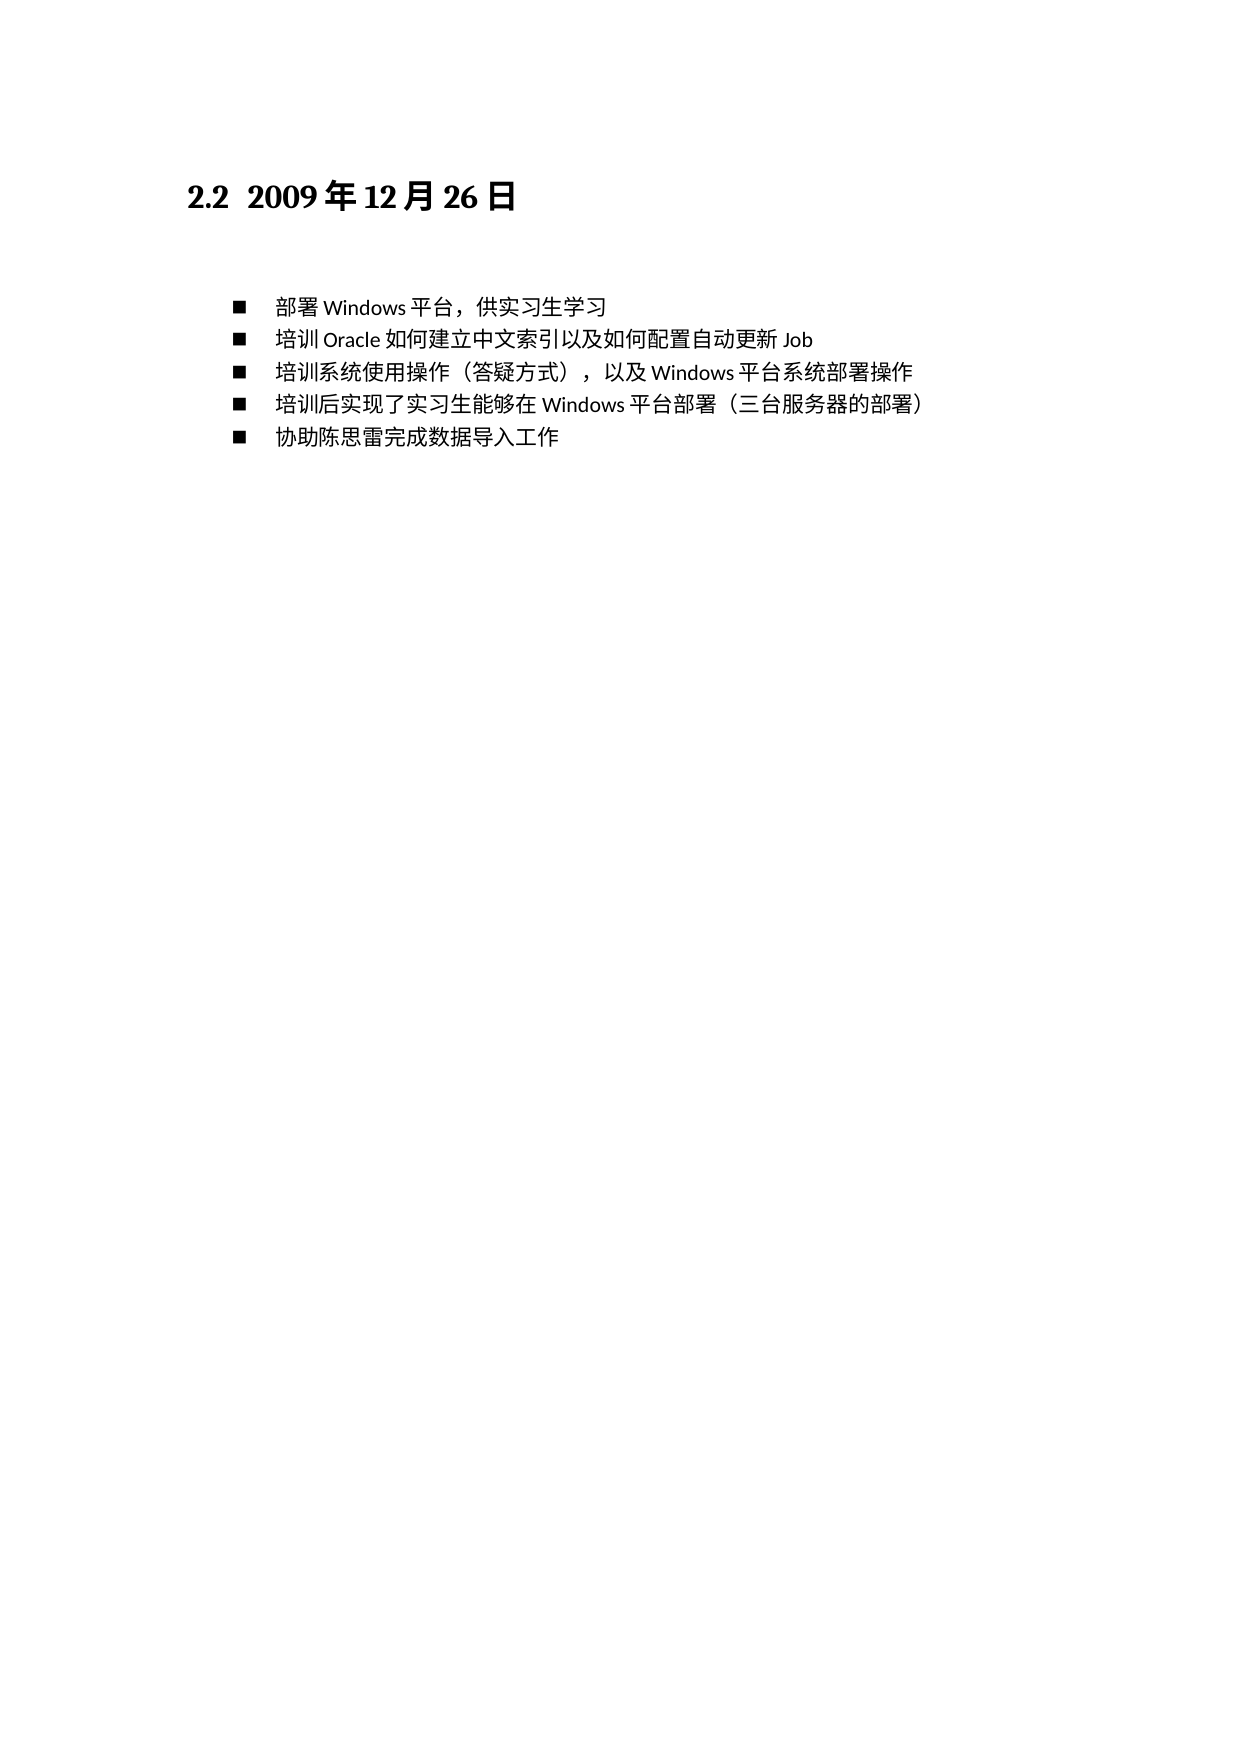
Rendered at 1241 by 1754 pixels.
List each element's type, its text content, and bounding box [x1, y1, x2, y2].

list 部署Windows平台，供实习生学习 [231, 289, 1053, 322]
list 培训Oracle如何建立中文索引以及如何配置自动更新Job [231, 322, 1053, 354]
list 协助陈思雷完成数据导入工作 [231, 419, 1053, 452]
subtitle 2009年12月26日 [187, 162, 1053, 227]
list 培训系统使用操作（答疑方式），以及Windows平台系统部署操作 [231, 354, 1053, 387]
list 培训后实现了实习生能够在Windows平台部署（三台服务器的部署） [231, 387, 1053, 419]
